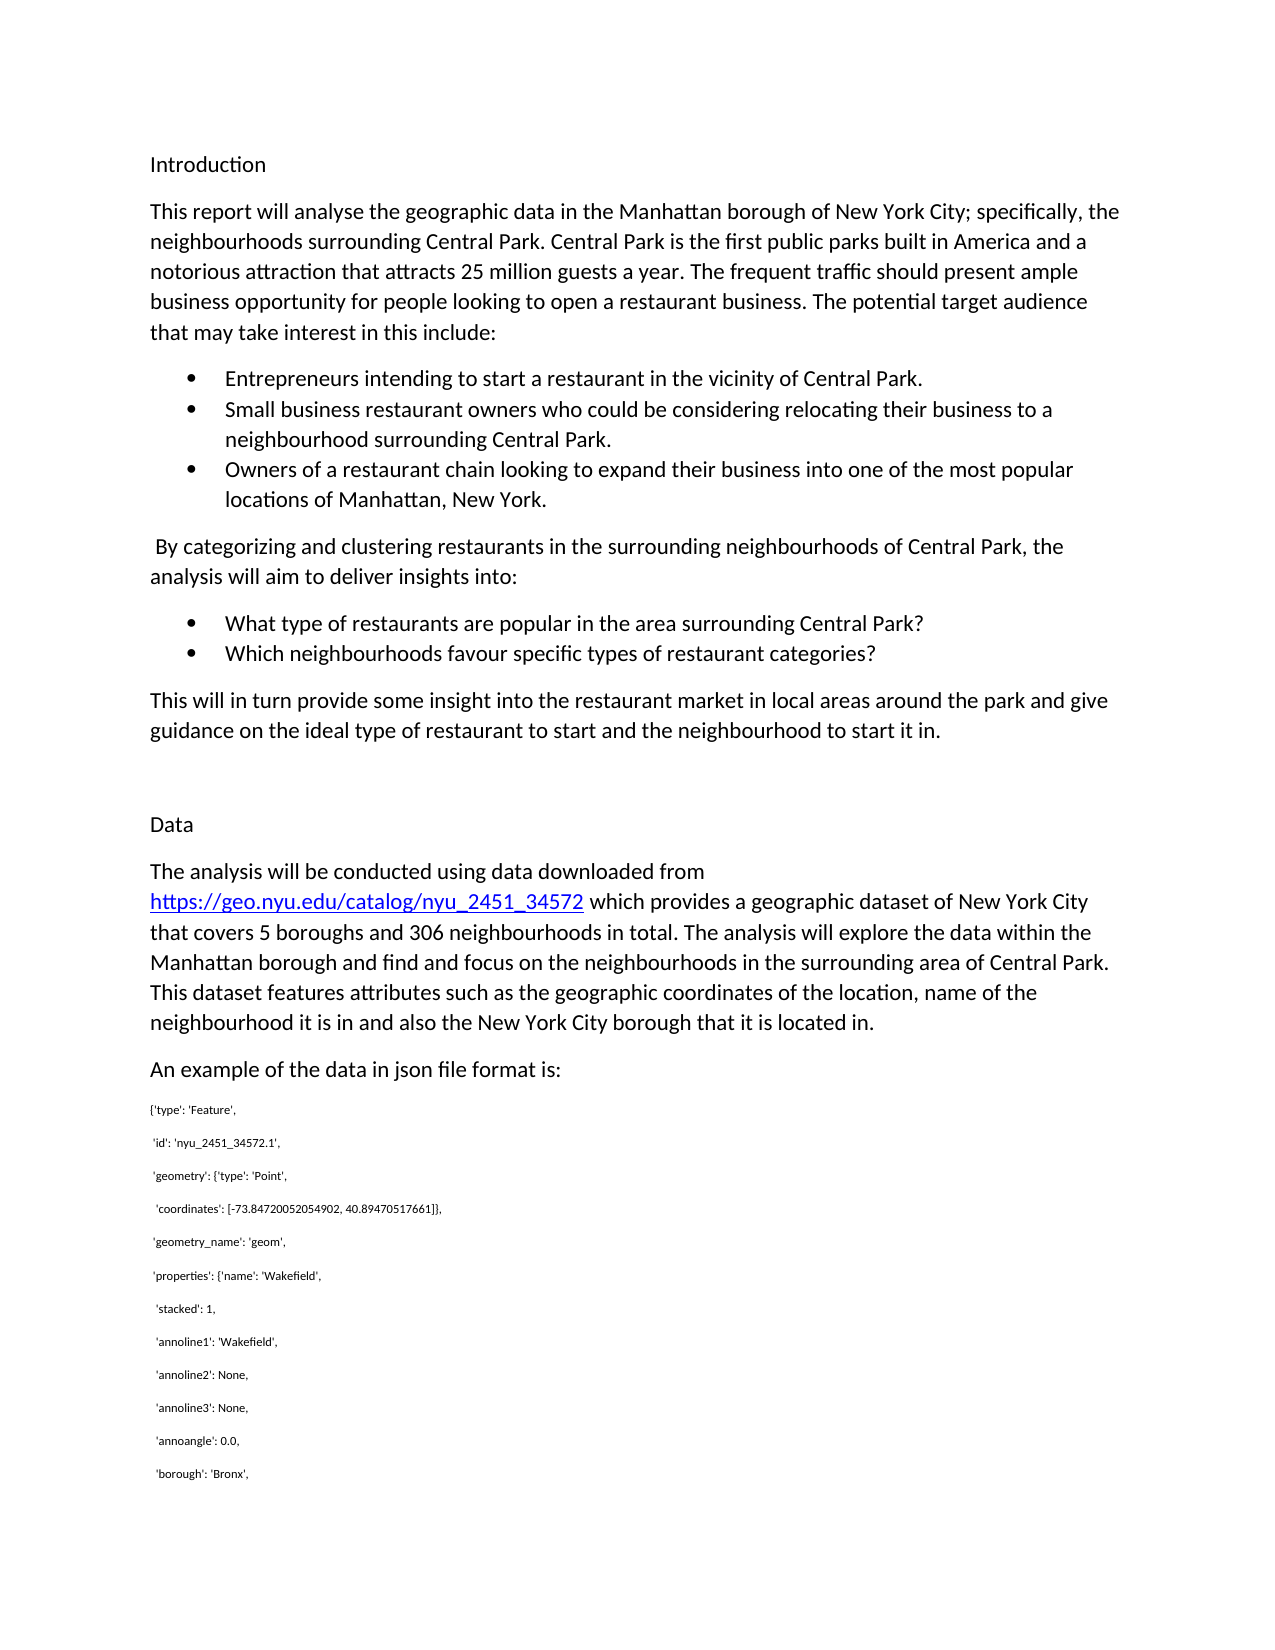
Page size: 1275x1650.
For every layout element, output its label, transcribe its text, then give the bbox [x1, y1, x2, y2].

text 'annoline1': 'Wakefield', [150, 1334, 1125, 1349]
list Small business restaurant owners who could be considering relocating their business to a neighbourhood surrounding Central Park. [187, 395, 1125, 453]
text This report will analyse the geographic data in the Manhattan borough of New York City; specifically, the neighbourhoods surrounding Central Park. Central Park is the first public parks built in America and a notorious attraction that attracts 25 million guests a year. The frequent traffic should present ample business opportunity for people looking to open a restaurant business. The potential target audience that may take interest in this include: [150, 197, 1125, 346]
text 'geometry': {'type': 'Point', [150, 1168, 1125, 1184]
text 'borough': 'Bronx', [150, 1466, 1125, 1482]
list What type of restaurants are popular in the area surrounding Central Park? [187, 609, 1125, 637]
text Data [150, 810, 1125, 838]
text Introduction [150, 150, 1125, 178]
text 'annoline3': None, [150, 1400, 1125, 1416]
list Entrepreneurs intending to start a restaurant in the vicinity of Central Park. [187, 364, 1125, 393]
text 'stacked': 1, [150, 1301, 1125, 1316]
text {'type': 'Feature', [150, 1102, 1125, 1117]
text The analysis will be conducted using data downloaded from https://geo.nyu.edu/catalog/nyu_2451_34572 which provides a geographic dataset of New York City that covers 5 boroughs and 306 neighbourhoods in total. The analysis will explore the data within the Manhattan borough and find and focus on the neighbourhoods in the surrounding area of Central Park. This dataset features attributes such as the geographic coordinates of the location, name of the neighbourhood it is in and also the New York City borough that it is located in. [150, 857, 1125, 1036]
text 'annoline2': None, [150, 1367, 1125, 1382]
text 'geometry_name': 'geom', [150, 1234, 1125, 1250]
text This will in turn provide some insight into the restaurant market in local areas around the park and give guidance on the ideal type of restaurant to start and the neighbourhood to start it in. [150, 686, 1125, 745]
list Owners of a restaurant chain looking to expand their business into one of the most popular locations of Manhattan, New York. [187, 455, 1125, 513]
text 'annoangle': 0.0, [150, 1433, 1125, 1449]
text 'coordinates': [-73.84720052054902, 40.89470517661]}, [150, 1201, 1125, 1217]
text 'properties': {'name': 'Wakefield', [150, 1268, 1125, 1283]
list Which neighbourhoods favour specific types of restaurant categories? [187, 639, 1125, 668]
text 'id': 'nyu_2451_34572.1', [150, 1135, 1125, 1151]
text By categorizing and clustering restaurants in the surrounding neighbourhoods of Central Park, the analysis will aim to deliver insights into: [150, 532, 1125, 591]
text An example of the data in json file format is: [150, 1055, 1125, 1083]
